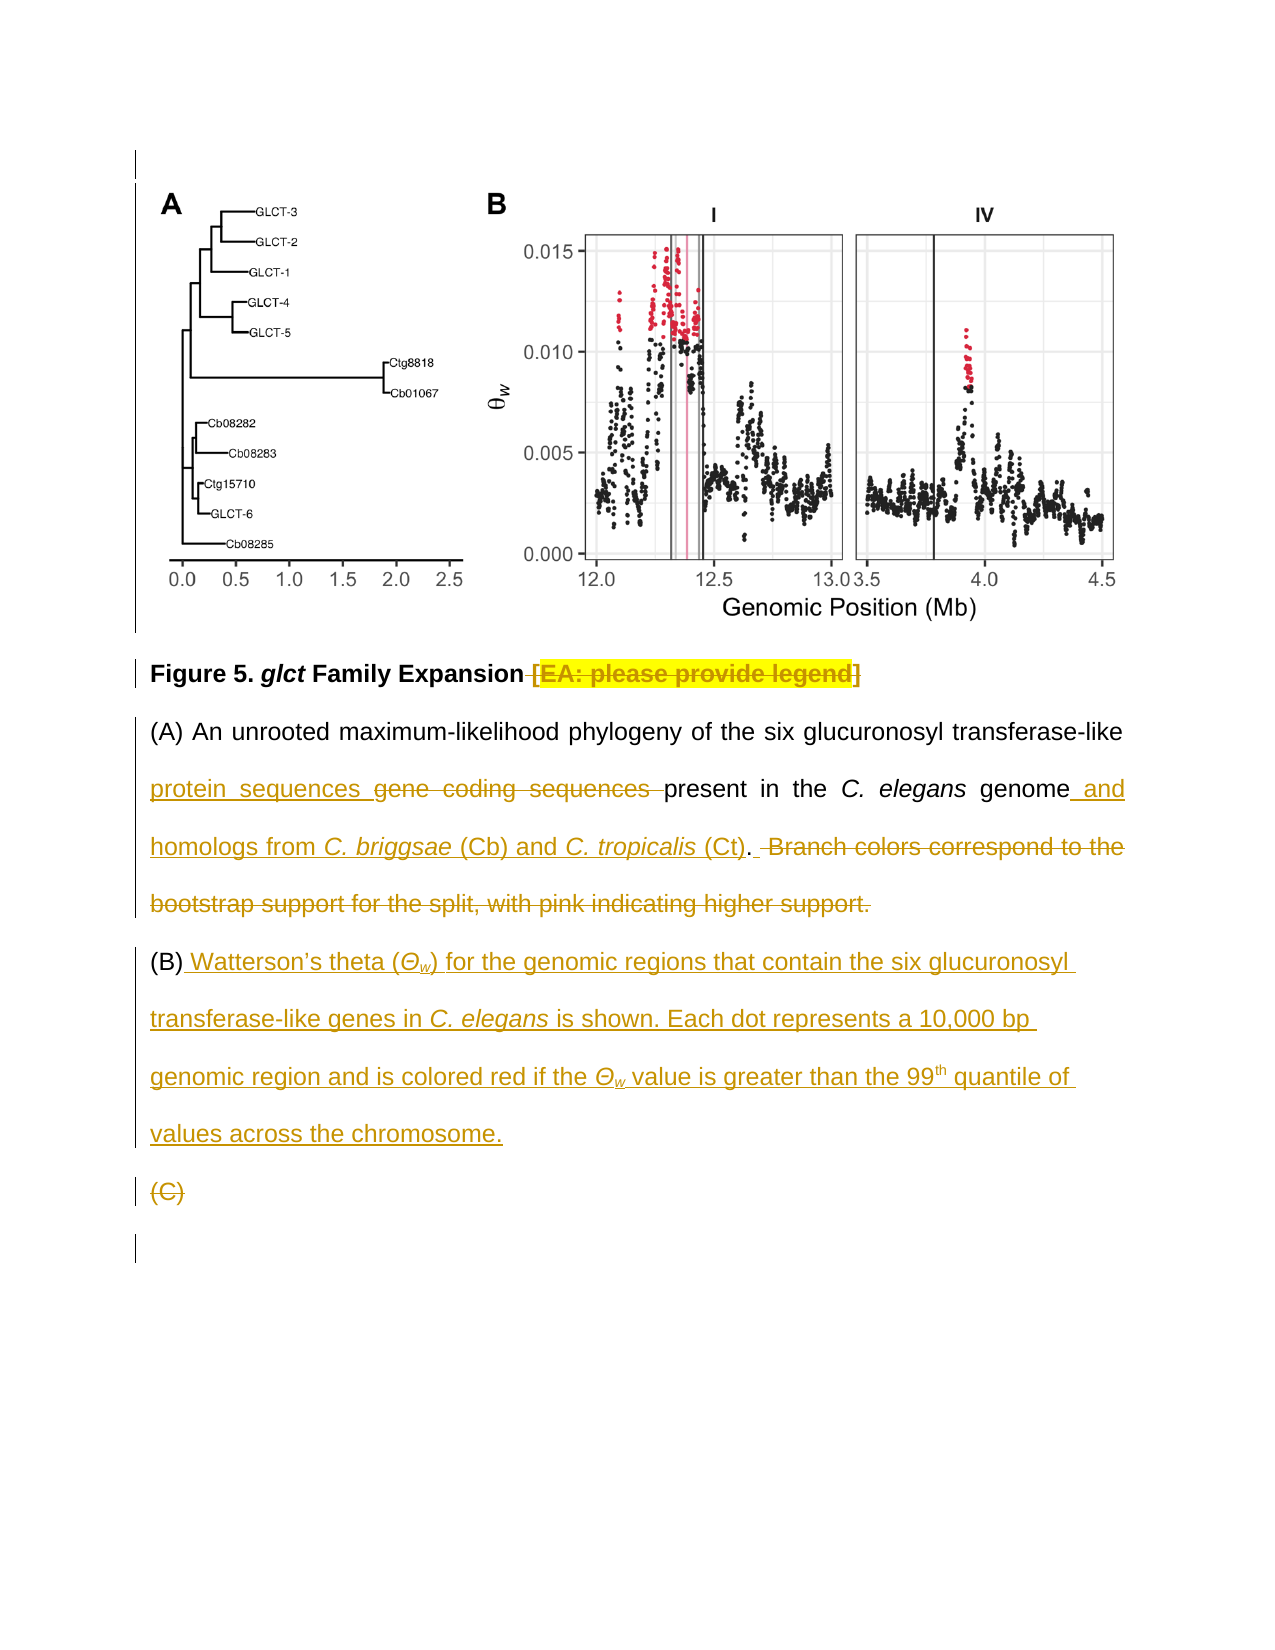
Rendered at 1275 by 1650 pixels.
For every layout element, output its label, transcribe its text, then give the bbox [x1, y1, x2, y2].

text Figure 5. glct Family Expansion [254, 659, 540, 688]
text (B) [150, 947, 1125, 1148]
text (A) An unrooted maximum-likelihood phylogeny of the six glucuronosyl transferase-like present in the C. elegans genome. [150, 717, 1125, 918]
text Figure 5. glct Family Expansion [852, 659, 1125, 688]
picture [150, 183, 1125, 633]
